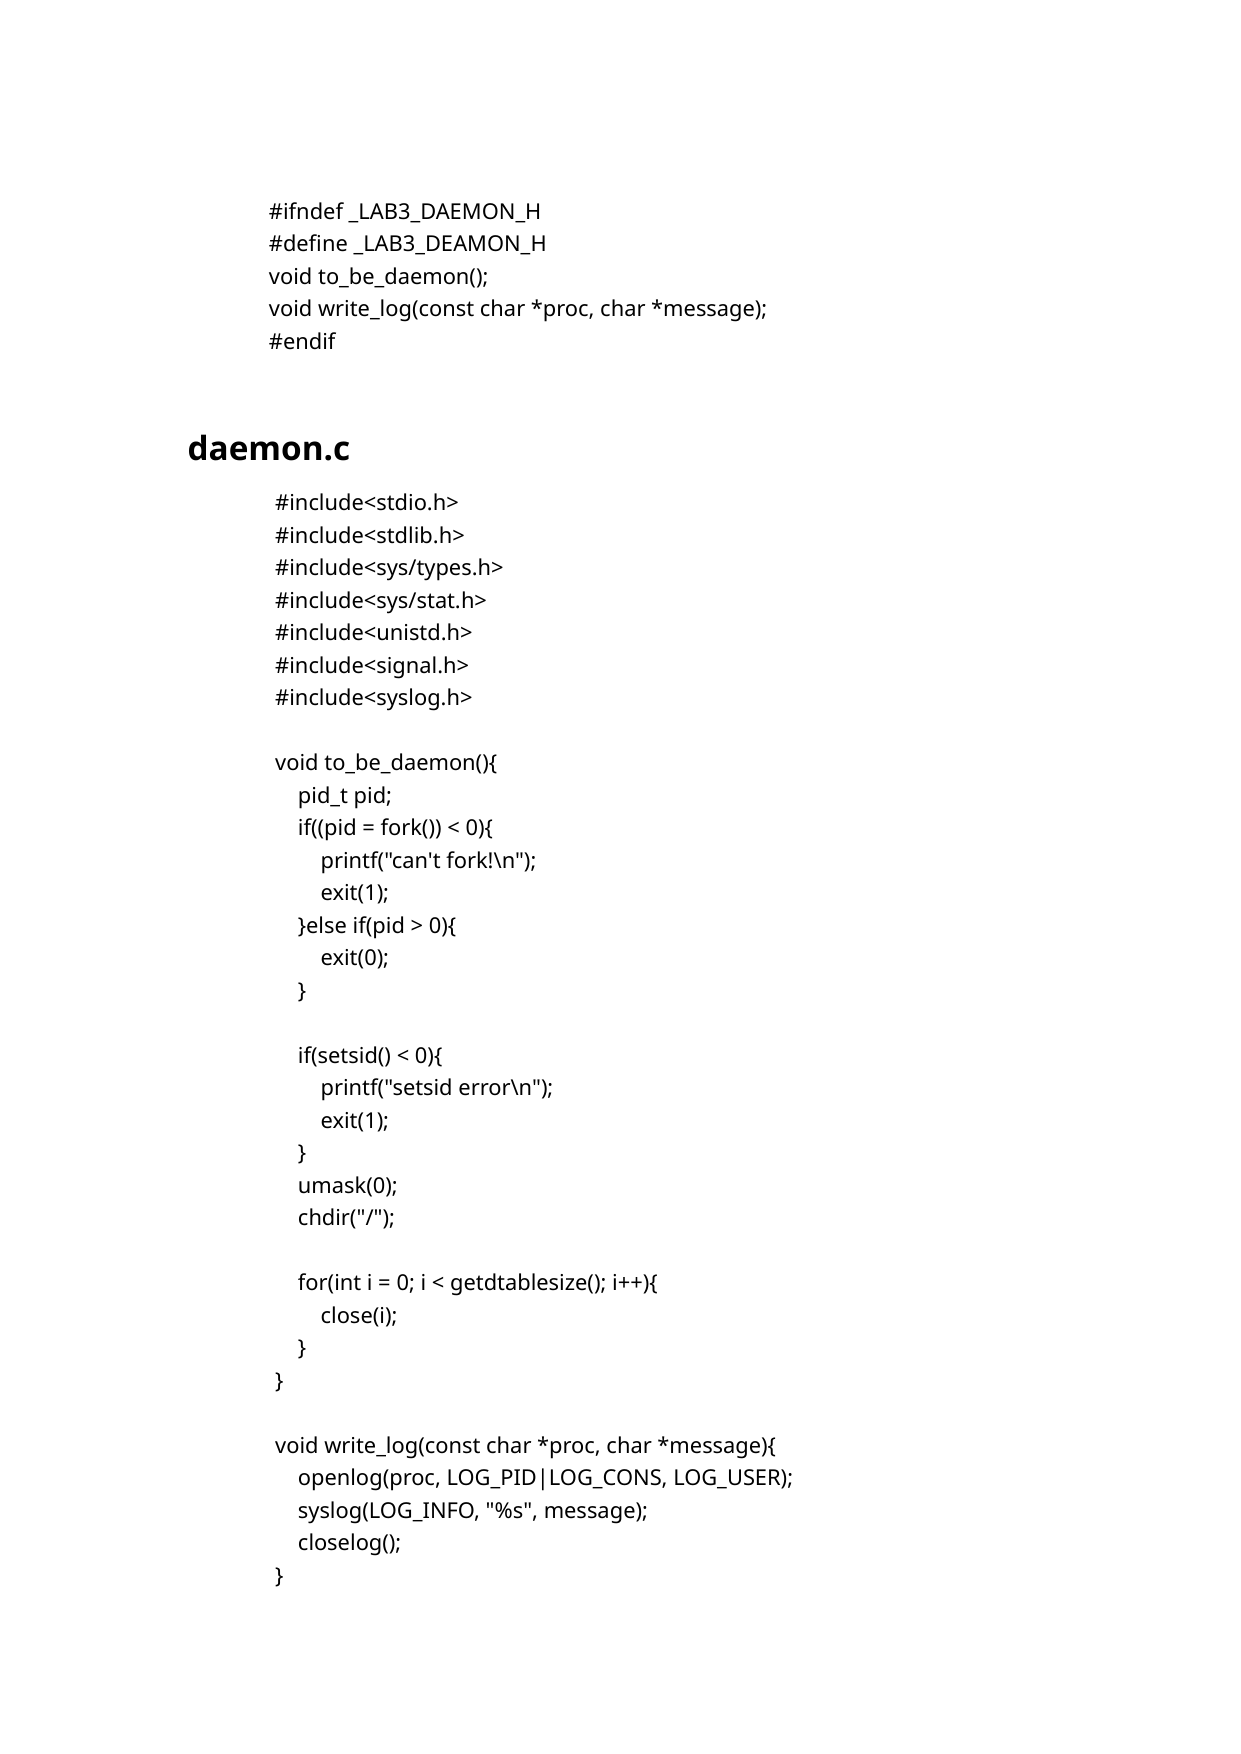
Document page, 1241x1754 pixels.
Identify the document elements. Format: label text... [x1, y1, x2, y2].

text exit(1); [275, 1103, 1053, 1136]
text #include<sys/stat.h> [275, 583, 1053, 616]
text close(i); [275, 1298, 1053, 1331]
text #include<syslog.h> [275, 681, 1053, 713]
text #define _LAB3_DEAMON_H [269, 227, 1053, 259]
text #include<signal.h> [275, 648, 1053, 681]
text for(int i = 0; i < getdtablesize(); i++){ [275, 1266, 1053, 1298]
text printf("setsid error\n"); [275, 1071, 1053, 1103]
text if((pid = fork()) < 0){ [275, 811, 1053, 843]
text pid_t pid; [275, 778, 1053, 811]
text #ifndef _LAB3_DAEMON_H [269, 194, 1053, 227]
text } [275, 1363, 1053, 1396]
text if(setsid() < 0){ [275, 1038, 1053, 1071]
text syslog(LOG_INFO, "%s", message); [275, 1493, 1053, 1526]
text } [275, 973, 1053, 1006]
text #endif [269, 324, 1053, 357]
text } [275, 1558, 1053, 1591]
text } [275, 1136, 1053, 1168]
text exit(1); [275, 876, 1053, 908]
text void to_be_daemon(); [269, 259, 1053, 292]
text }else if(pid > 0){ [275, 908, 1053, 941]
text openlog(proc, LOG_PID|LOG_CONS, LOG_USER); [275, 1461, 1053, 1493]
text #include<stdlib.h> [275, 518, 1053, 551]
text void write_log(const char *proc, char *message); [269, 292, 1053, 324]
text #include<stdio.h> [187, 486, 1053, 518]
text umask(0); [275, 1168, 1053, 1201]
text #include<unistd.h> [275, 616, 1053, 648]
text #include<sys/types.h> [275, 551, 1053, 583]
text } [275, 1331, 1053, 1363]
text exit(0); [275, 941, 1053, 973]
text void write_log(const char *proc, char *message){ [275, 1428, 1053, 1461]
text void to_be_daemon(){ [275, 746, 1053, 778]
title daemon.c [187, 414, 1053, 479]
text printf("can't fork!\n"); [275, 843, 1053, 876]
text closelog(); [275, 1526, 1053, 1558]
text chdir("/"); [275, 1201, 1053, 1233]
